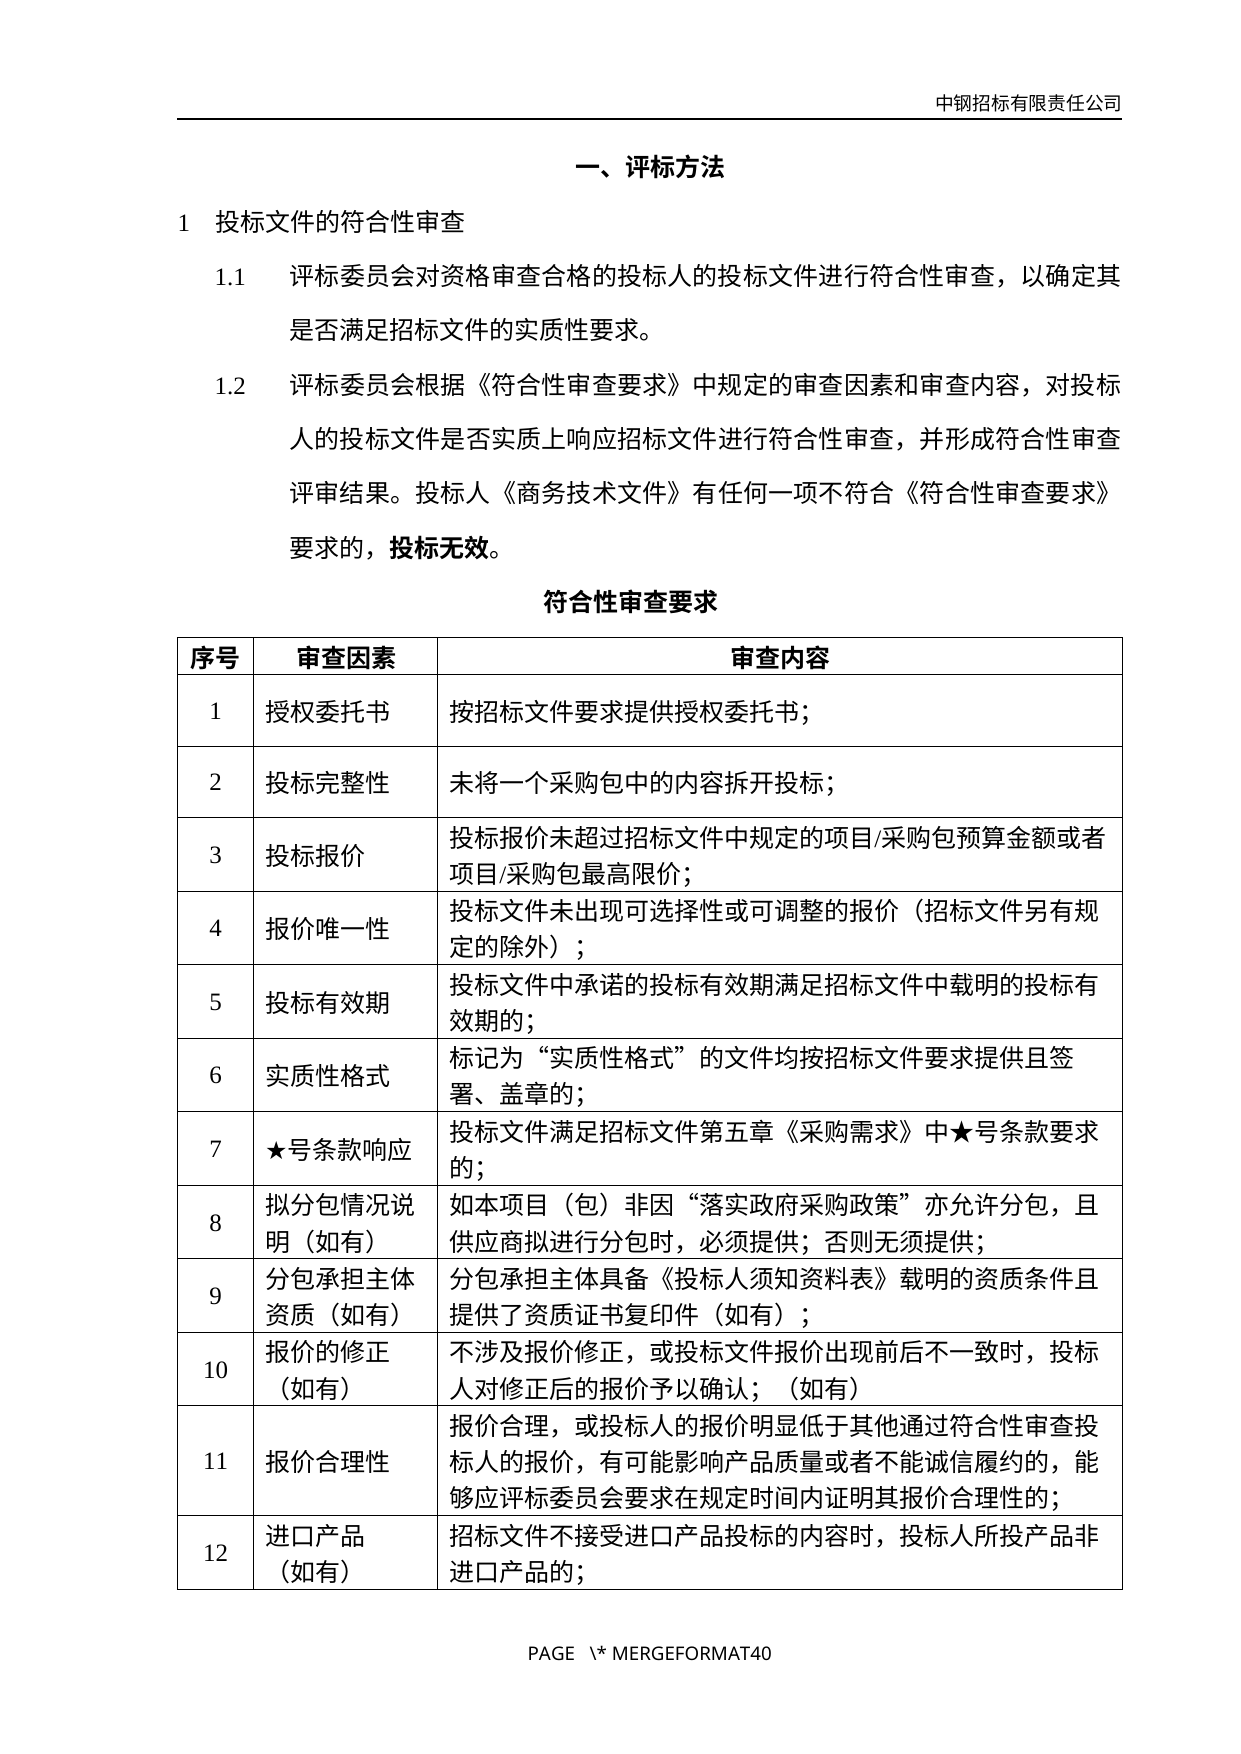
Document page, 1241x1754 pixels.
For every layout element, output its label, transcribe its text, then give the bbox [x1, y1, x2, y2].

table_cell 12 [178, 1516, 253, 1589]
table_cell 7 [178, 1112, 253, 1185]
text 一、评标方法 [177, 148, 1122, 184]
list 评标委员会对资格审查合格的投标人的投标文件进行符合性审查，以确定其是否满足招标文件的实质性要求。 [214, 256, 1122, 347]
table_cell 11 [178, 1406, 253, 1515]
table_cell 报价的修正（如有） [254, 1333, 437, 1405]
table_cell 投标完整性 [254, 747, 437, 817]
table_header 审查内容 [438, 638, 1122, 674]
list 评标委员会根据《符合性审查要求》中规定的审查因素和审查内容，对投标人的投标文件是否实质上响应招标文件进行符合性审查，并形成符合性审查评审结果。投标人《商务技术文件》有任何一项不符合《符合性审查要求》要求的，投标无效。 [214, 365, 1122, 564]
table_cell 投标文件满足招标文件第五章《采购需求》中★号条款要求的； [438, 1112, 1122, 1185]
table_cell 投标有效期 [254, 965, 437, 1038]
table_cell 授权委托书 [254, 675, 437, 746]
table_cell 8 [178, 1186, 253, 1258]
table_cell 实质性格式 [254, 1039, 437, 1111]
table_cell 分包承担主体资质（如有） [254, 1259, 437, 1332]
table_cell 9 [178, 1259, 253, 1332]
table_cell 按招标文件要求提供授权委托书； [438, 675, 1122, 746]
table_cell 投标报价 [254, 818, 437, 891]
table_cell 分包承担主体具备《投标人须知资料表》载明的资质条件且提供了资质证书复印件（如有）； [438, 1259, 1122, 1332]
text 符合性审查要求 [140, 583, 1122, 619]
table_cell 投标文件中承诺的投标有效期满足招标文件中载明的投标有效期的； [438, 965, 1122, 1038]
table_cell 4 [178, 892, 253, 964]
table_cell 10 [178, 1333, 253, 1405]
table_cell 拟分包情况说明（如有） [254, 1186, 437, 1258]
table_cell 招标文件不接受进口产品投标的内容时，投标人所投产品非进口产品的； [438, 1516, 1122, 1589]
table_cell 报价合理，或投标人的报价明显低于其他通过符合性审查投标人的报价，有可能影响产品质量或者不能诚信履约的，能够应评标委员会要求在规定时间内证明其报价合理性的； [438, 1406, 1122, 1515]
table_cell 5 [178, 965, 253, 1038]
table_cell 6 [178, 1039, 253, 1111]
list 投标文件的符合性审查 [177, 202, 1122, 238]
table_cell 投标文件未出现可选择性或可调整的报价（招标文件另有规定的除外）； [438, 892, 1122, 964]
table_cell 标记为“实质性格式”的文件均按招标文件要求提供且签署、盖章的； [438, 1039, 1122, 1111]
table_cell 2 [178, 747, 253, 817]
table_cell 报价唯一性 [254, 892, 437, 964]
table_cell 进口产品 （如有） [254, 1516, 437, 1589]
table_cell 不涉及报价修正，或投标文件报价出现前后不一致时，投标人对修正后的报价予以确认；（如有） [438, 1333, 1122, 1405]
table_cell 3 [178, 818, 253, 891]
table_cell 报价合理性 [254, 1406, 437, 1515]
table_header 序号 [178, 638, 253, 674]
table_cell 如本项目（包）非因“落实政府采购政策”亦允许分包，且供应商拟进行分包时，必须提供；否则无须提供； [438, 1186, 1122, 1258]
table_cell 投标报价未超过招标文件中规定的项目/采购包预算金额或者项目/采购包最高限价； [438, 818, 1122, 891]
table_cell 1 [178, 675, 253, 746]
table_cell ★号条款响应 [254, 1112, 437, 1185]
table_cell 未将一个采购包中的内容拆开投标； [438, 747, 1122, 817]
table_header 审查因素 [254, 638, 437, 674]
